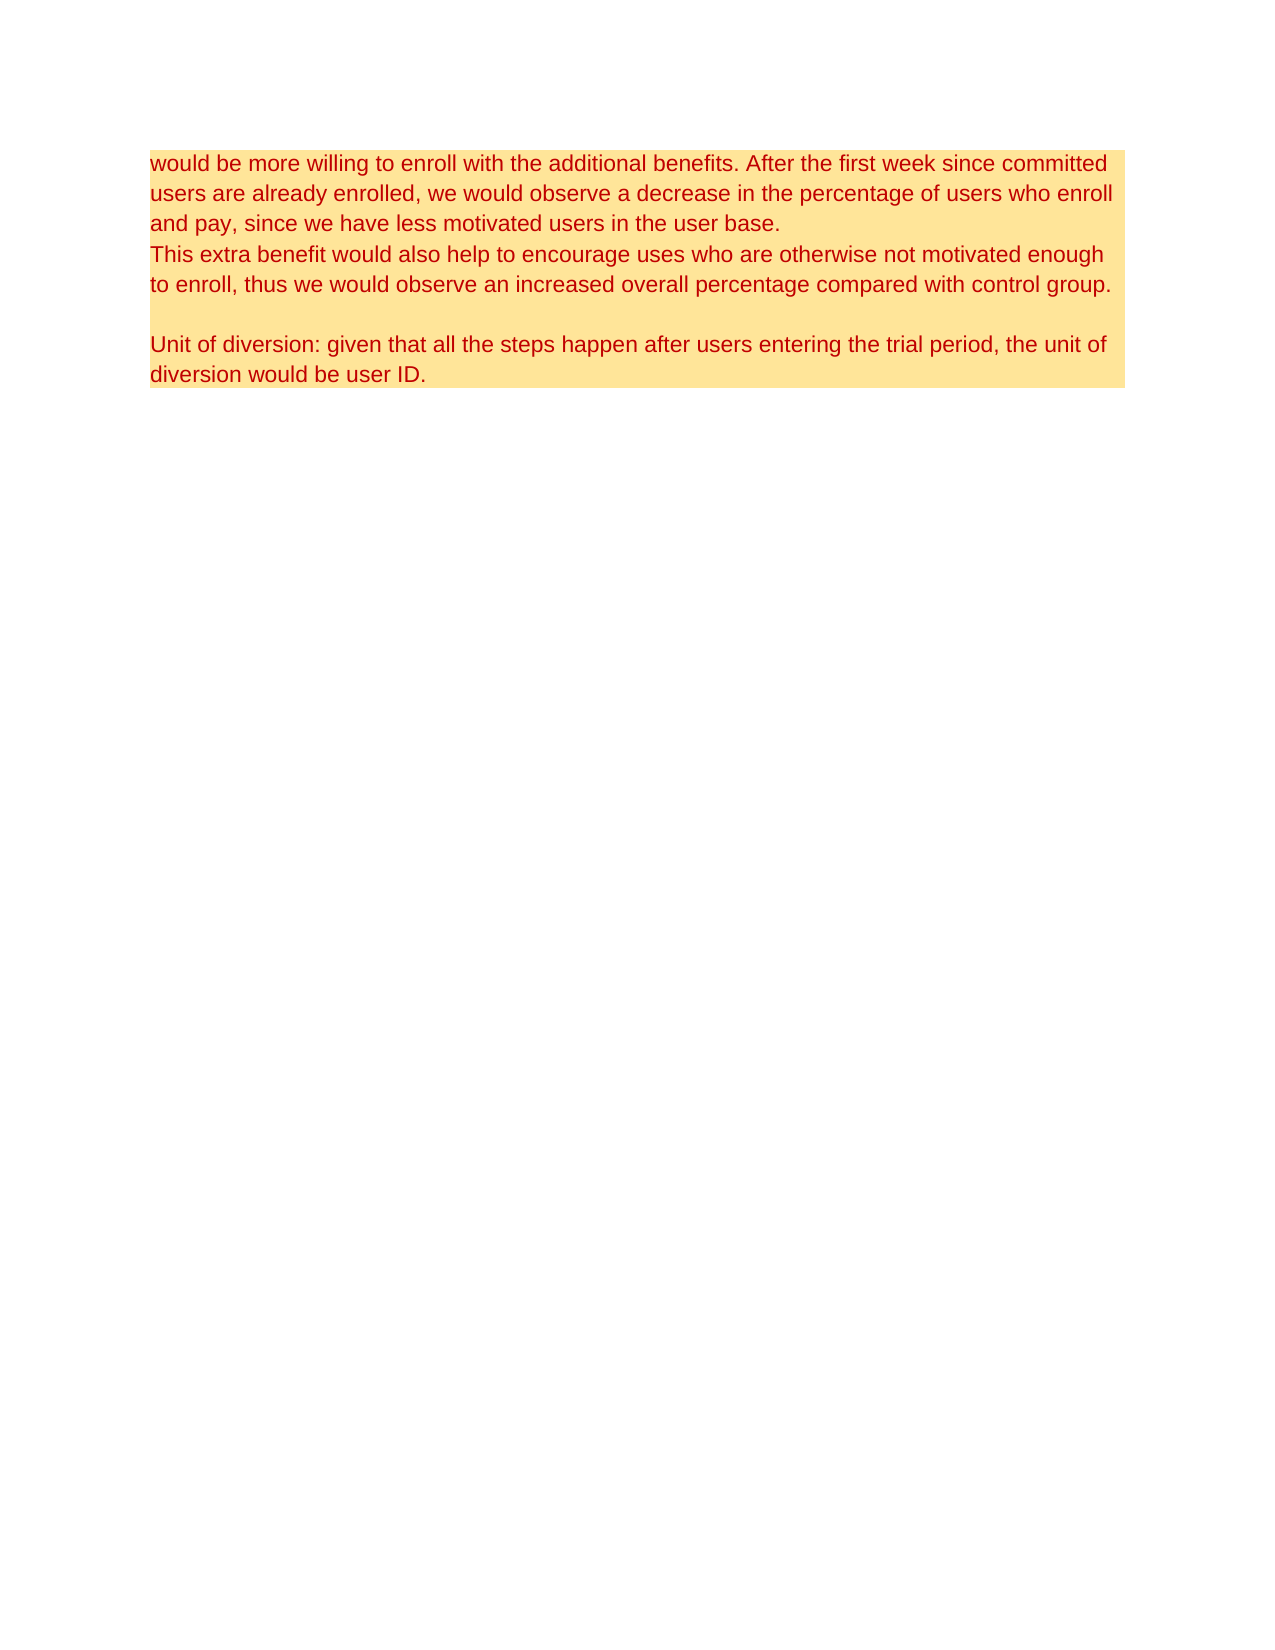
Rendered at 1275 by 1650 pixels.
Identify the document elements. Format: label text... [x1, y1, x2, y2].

text Unit of diversion: given that all the steps happen after users entering the trial period, the unit of diversion would be user ID. [150, 331, 1125, 388]
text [150, 150, 1125, 237]
text This extra benefit would also help to encourage uses who are otherwise not motivated enough to enroll, thus we would observe an increased overall percentage compared with control group. [150, 241, 1125, 297]
